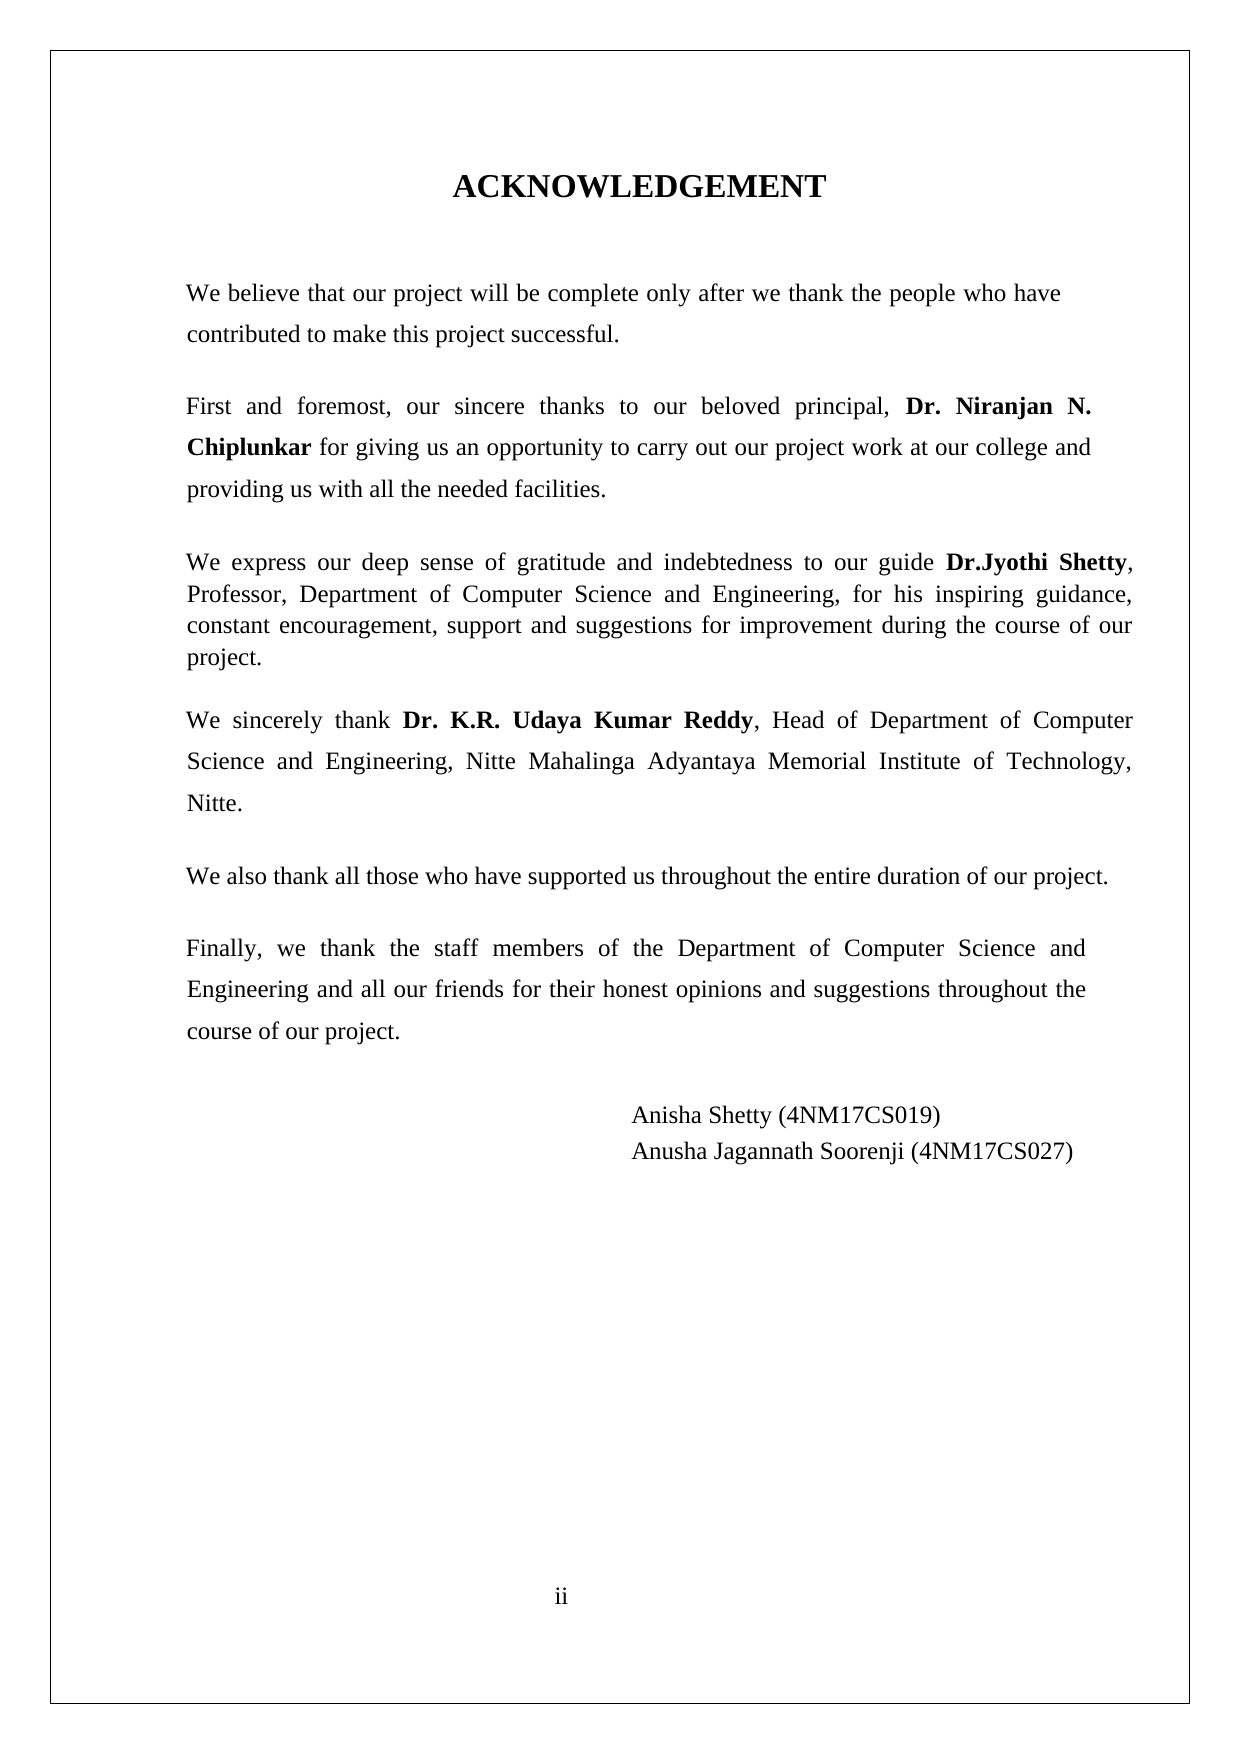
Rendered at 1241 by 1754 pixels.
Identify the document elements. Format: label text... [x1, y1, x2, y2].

text We also thank all those who have supported us throughout the entire duration of our project. [186, 861, 1133, 890]
subtitle ACKNOWLEDGEMENT [146, 166, 1133, 204]
text We express our deep sense of gratitude and indebtedness to our guide Dr.Jyothi Shetty, Professor, Department of Computer Science and Engineering, for his inspiring guidance, constant encouragement, support and suggestions for improvement during the course of our project. [186, 547, 1133, 671]
text Anusha Jagannath Soorenji (4NM17CS027) [150, 1136, 1133, 1165]
text ii [60, 1581, 1062, 1609]
text We sincerely thank Dr. K.R. Udaya Kumar Reddy, Head of Department of Computer Science and Engineering, Nitte Mahalinga Adyantaya Memorial Institute of Technology, Nitte. [186, 705, 1133, 817]
text First and foremost, our sincere thanks to our beloved principal, Dr. Niranjan N. Chiplunkar for giving us an opportunity to carry out our project work at our college and providing us with all the needed facilities. [186, 391, 1092, 503]
text We believe that our project will be complete only after we thank the people who have contributed to make this project successful. [186, 278, 1062, 348]
text Anisha Shetty (4NM17CS019) [150, 1100, 1133, 1129]
text Finally, we thank the staff members of the Department of Computer Science and Engineering and all our friends for their honest opinions and suggestions throughout the course of our project. [186, 933, 1088, 1045]
